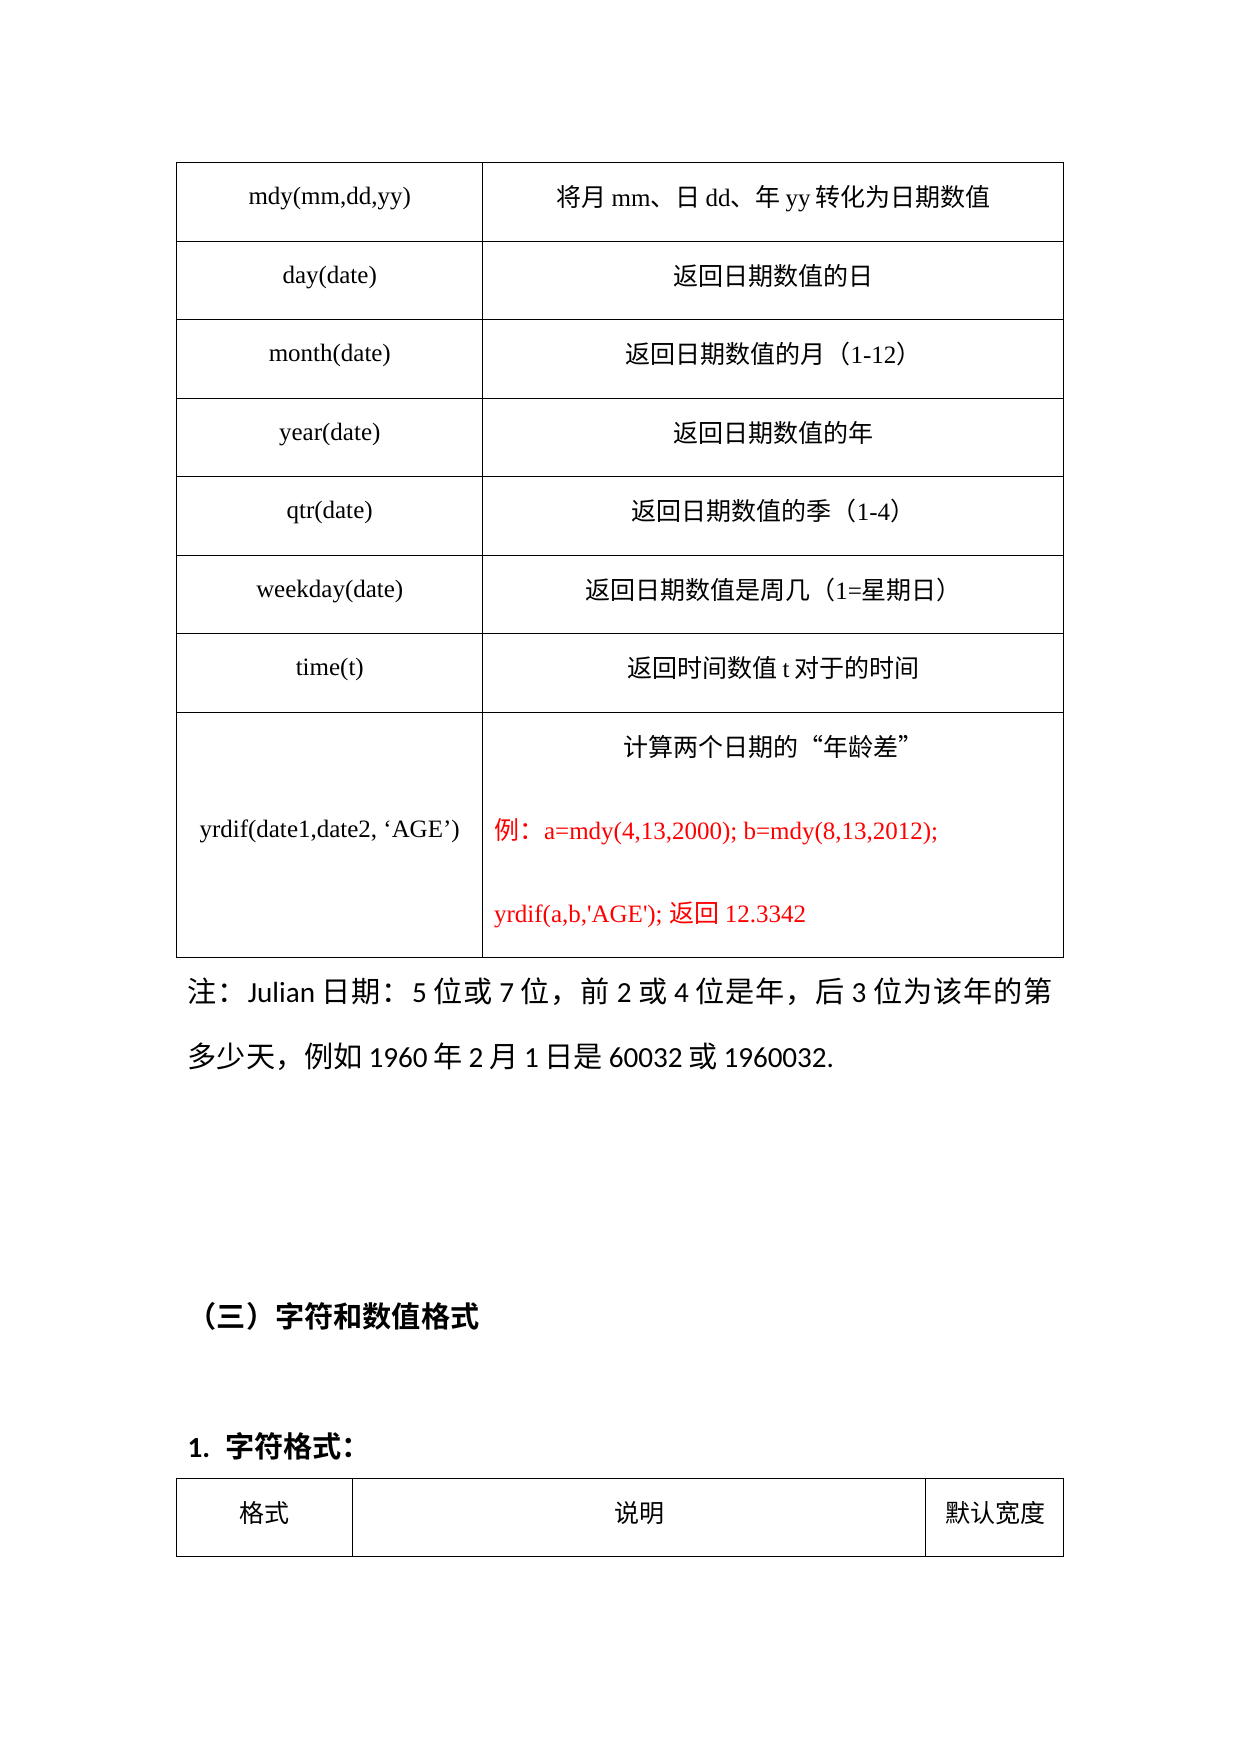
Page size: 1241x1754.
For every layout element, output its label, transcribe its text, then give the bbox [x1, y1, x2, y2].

table_cell 将月mm、日dd、年yy转化为日期数值 [483, 163, 1063, 241]
list 字符格式： [187, 1413, 1053, 1478]
table_cell 返回时间数值t对于的时间 [483, 634, 1063, 712]
table_cell day(date) [177, 242, 482, 319]
table_cell qtr(date) [177, 477, 482, 555]
table_cell 计算两个日期的“年龄差” 例：a=mdy(4,13,2000); b=mdy(8,13,2012); yrdif(a,b,'AGE'); 返回 12.3342 [483, 713, 1063, 957]
table_cell year(date) [177, 399, 482, 476]
table_cell 返回日期数值是周几（1=星期日） [483, 556, 1063, 633]
table_header 格式 [177, 1479, 352, 1556]
text （三）字符和数值格式 [187, 1283, 1053, 1348]
table_cell weekday(date) [177, 556, 482, 633]
table_cell 返回日期数值的季（1-4） [483, 477, 1063, 555]
table_cell 返回日期数值的日 [483, 242, 1063, 319]
table_cell month(date) [177, 320, 482, 398]
table_cell 返回日期数值的月（1-12） [483, 320, 1063, 398]
text 注：Julian日期：5位或7位，前2或4位是年，后3位为该年的第多少天，例如1960年2月1日是60032或1960032. [187, 958, 1053, 1088]
table_cell 返回日期数值的年 [483, 399, 1063, 476]
table_cell time(t) [177, 634, 482, 712]
table_header 默认宽度 [926, 1479, 1063, 1556]
table_cell mdy(mm,dd,yy) [177, 163, 482, 241]
table_cell yrdif(date1,date2, ‘AGE’) [177, 713, 482, 957]
table_header 说明 [353, 1479, 925, 1556]
